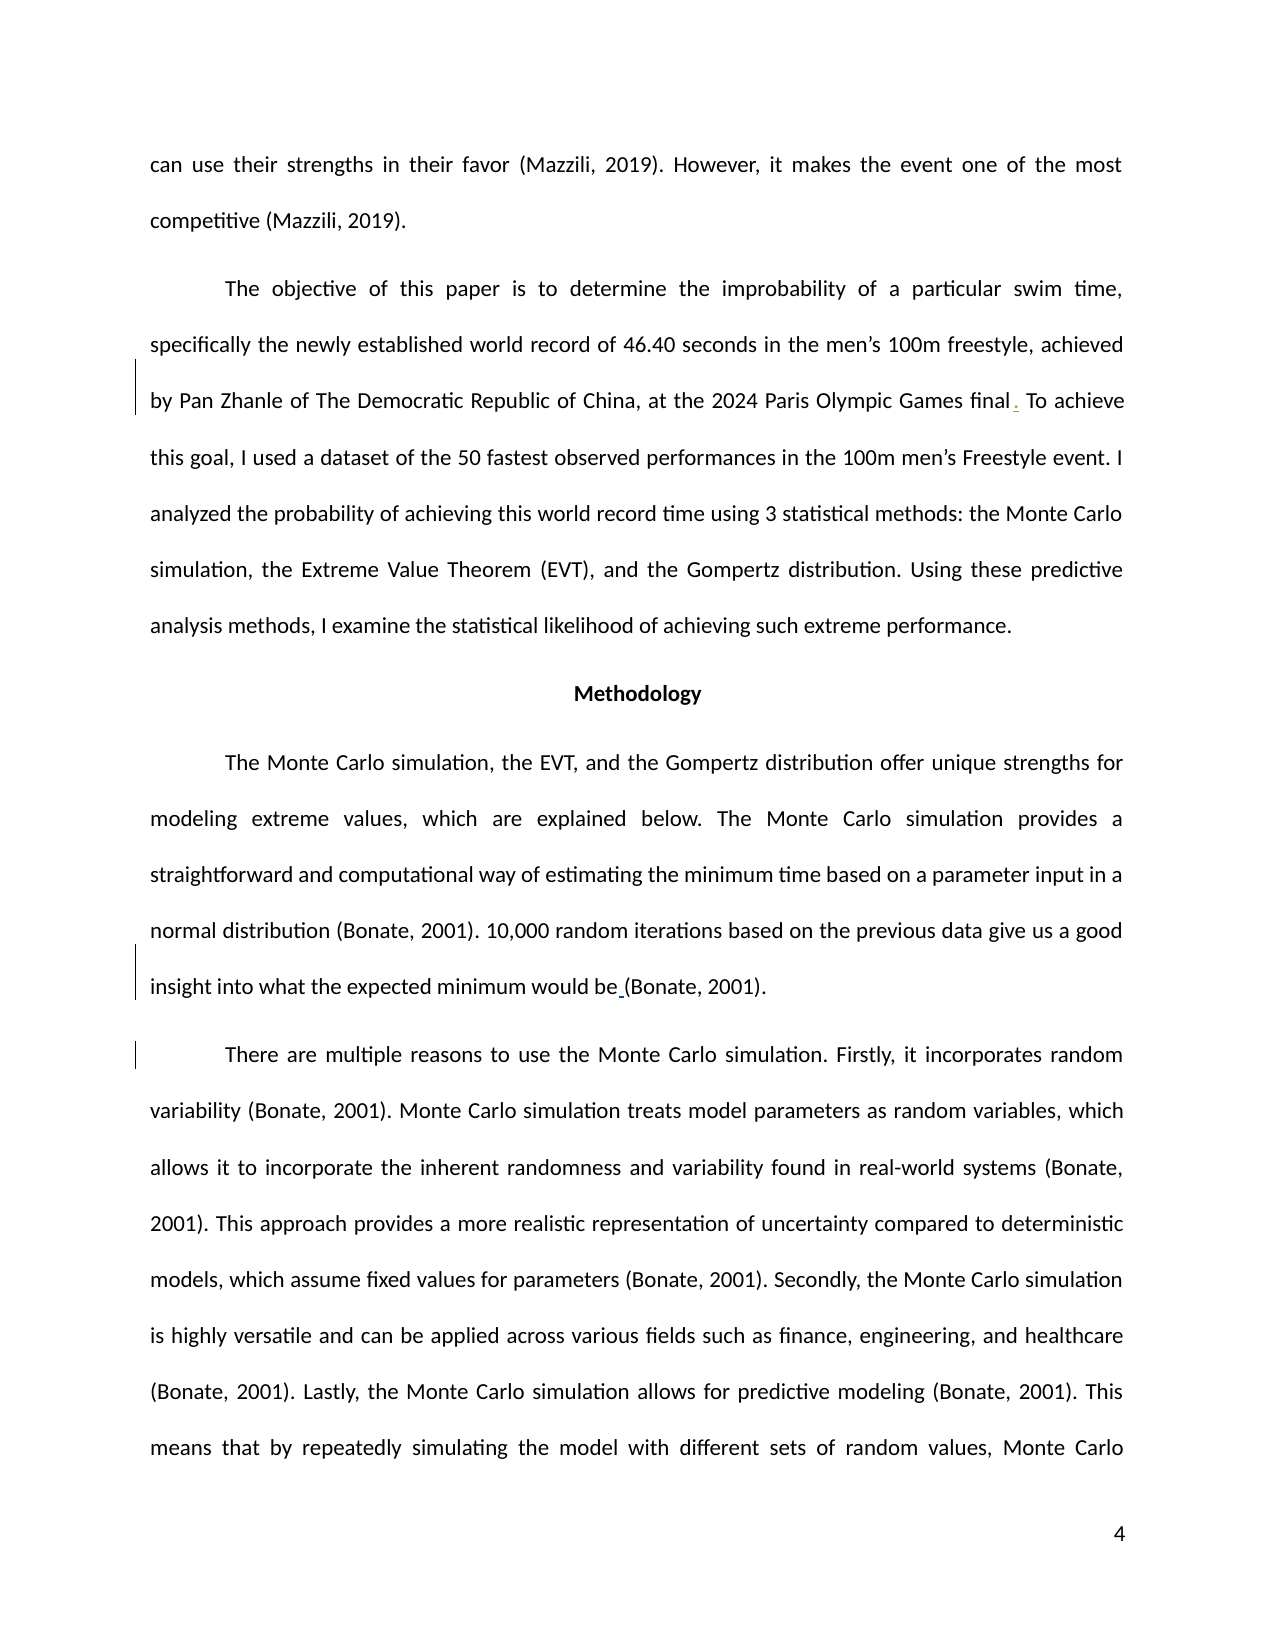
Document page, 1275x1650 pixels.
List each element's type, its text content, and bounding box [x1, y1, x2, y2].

text Methodology [150, 679, 1125, 707]
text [150, 1041, 1125, 1461]
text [150, 150, 1125, 234]
text The Monte Carlo simulation, the EVT, and the Gompertz distribution offer unique strengths for modeling extreme values, which are explained below. The Monte Carlo simulation provides a straightforward and computational way of estimating the minimum time based on a parameter input in a normal distribution (Bonate, 2001). 10,000 random iterations based on the previous data give us a good insight into what the expected minimum would be(Bonate, 2001). [150, 748, 1125, 1000]
text The objective of this paper is to determine the improbability of a particular swim time, specifically the newly established world record of 46.40 seconds in the men’s 100m freestyle, achieved by Pan Zhanle of The Democratic Republic of China, at the 2024 Paris Olympic Games final To achieve this goal, I used a dataset of the 50 fastest observed performances in the 100m men’s Freestyle event. I analyzed the probability of achieving this world record time using 3 statistical methods: the Monte Carlo simulation, the Extreme Value Theorem (EVT), and the Gompertz distribution. Using these predictive analysis methods, I examine the statistical likelihood of achieving such extreme performance. [150, 274, 1125, 639]
